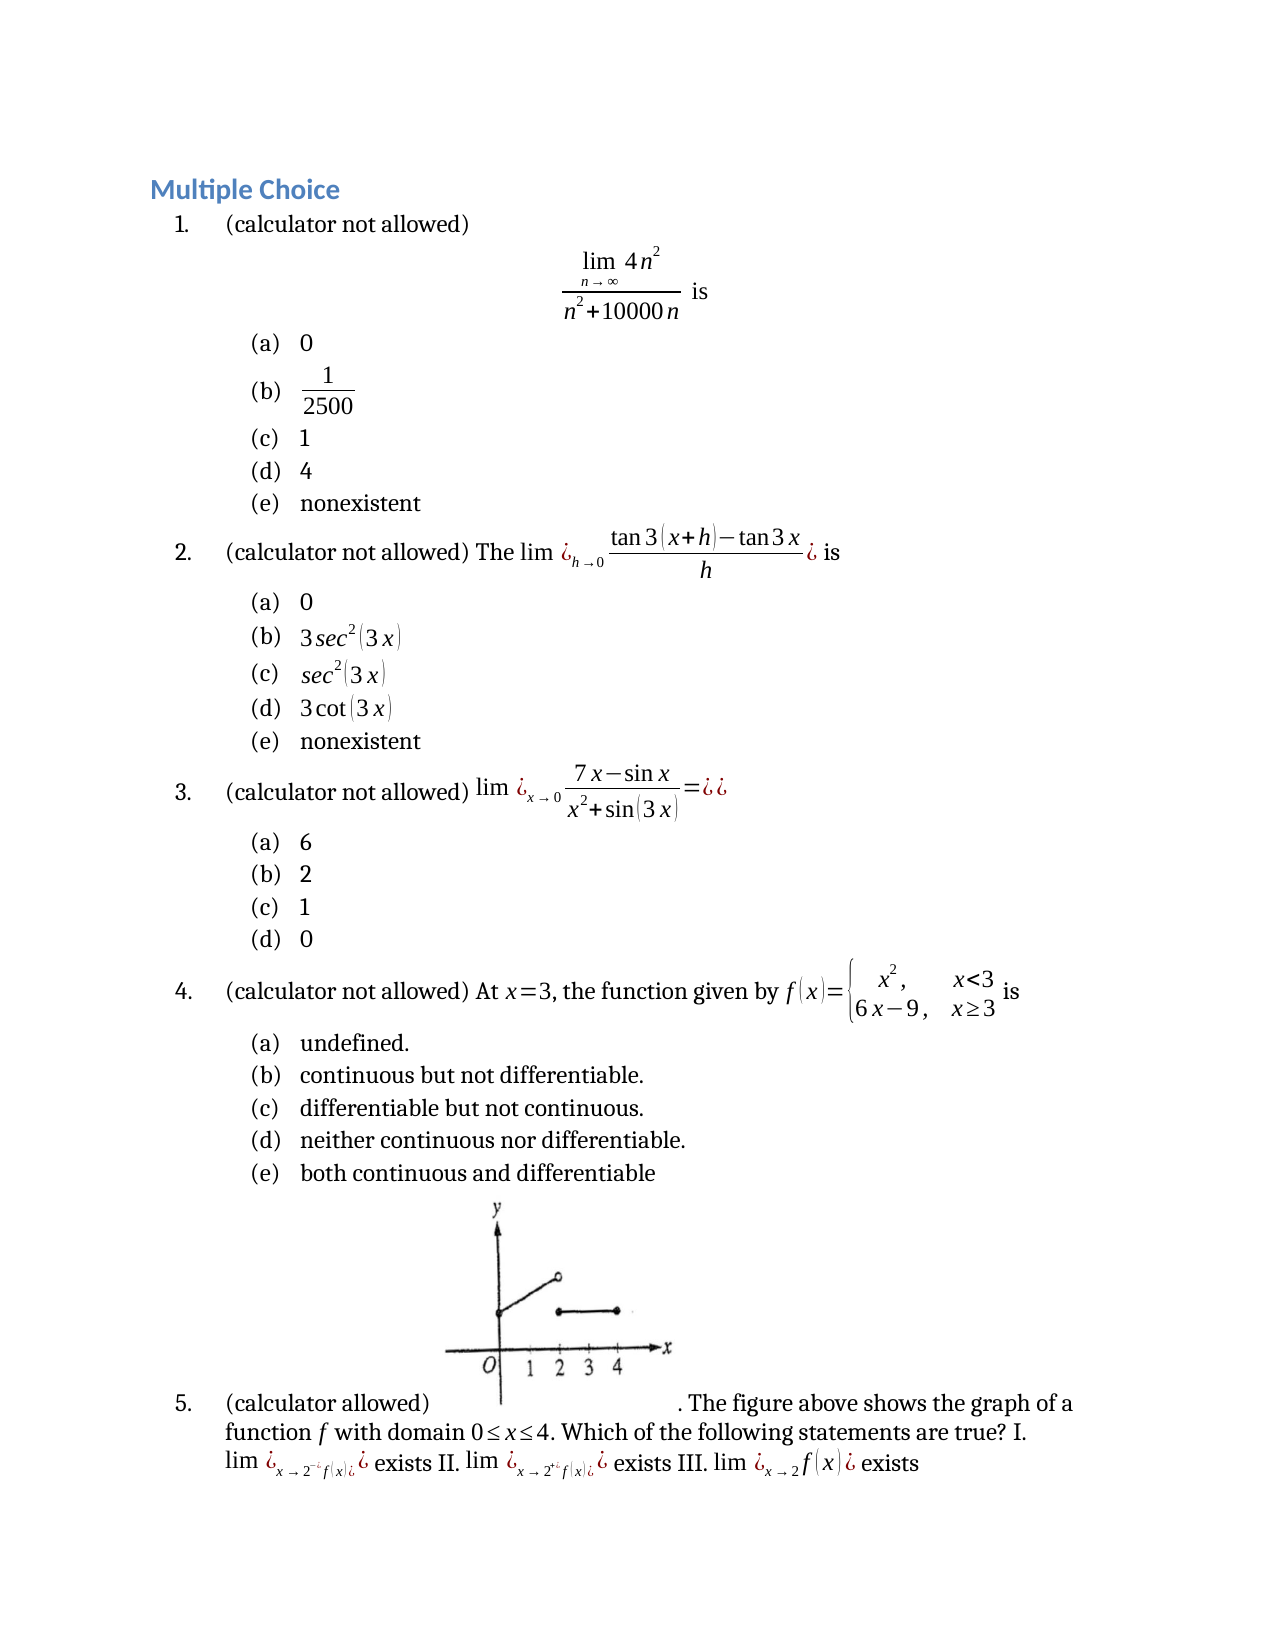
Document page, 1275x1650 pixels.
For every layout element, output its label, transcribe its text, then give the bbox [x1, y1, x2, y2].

picture [436, 1191, 678, 1412]
list (calculator not allowed) At , the function given by is [175, 958, 1125, 1025]
list 0 [250, 925, 1125, 954]
list (calculator allowed) . The figure above shows the graph of a function with domain . Which of the following statements are true? I. exists II. exists III. exists [175, 1191, 1125, 1480]
list differentiable but not continuous. [250, 1093, 1125, 1122]
list 4 [250, 457, 1125, 486]
list undefined. [250, 1028, 1125, 1057]
list 1 [250, 424, 1125, 453]
list (calculator not allowed) [175, 210, 1125, 239]
list 0 [250, 329, 1125, 358]
list 1 [250, 893, 1125, 921]
list 6 [250, 828, 1125, 856]
list nonexistent [250, 727, 1125, 756]
list (calculator not allowed) [175, 760, 1125, 824]
list (calculator not allowed) The is [175, 522, 1125, 584]
subtitle Multiple Choice [150, 171, 1125, 206]
list both continuous and differentiable [250, 1158, 1125, 1187]
list neither continuous nor differentiable. [250, 1126, 1125, 1155]
list nonexistent [250, 489, 1125, 518]
list continuous but not differentiable. [250, 1061, 1125, 1090]
list 0 [250, 587, 1125, 616]
list 2 [250, 860, 1125, 889]
